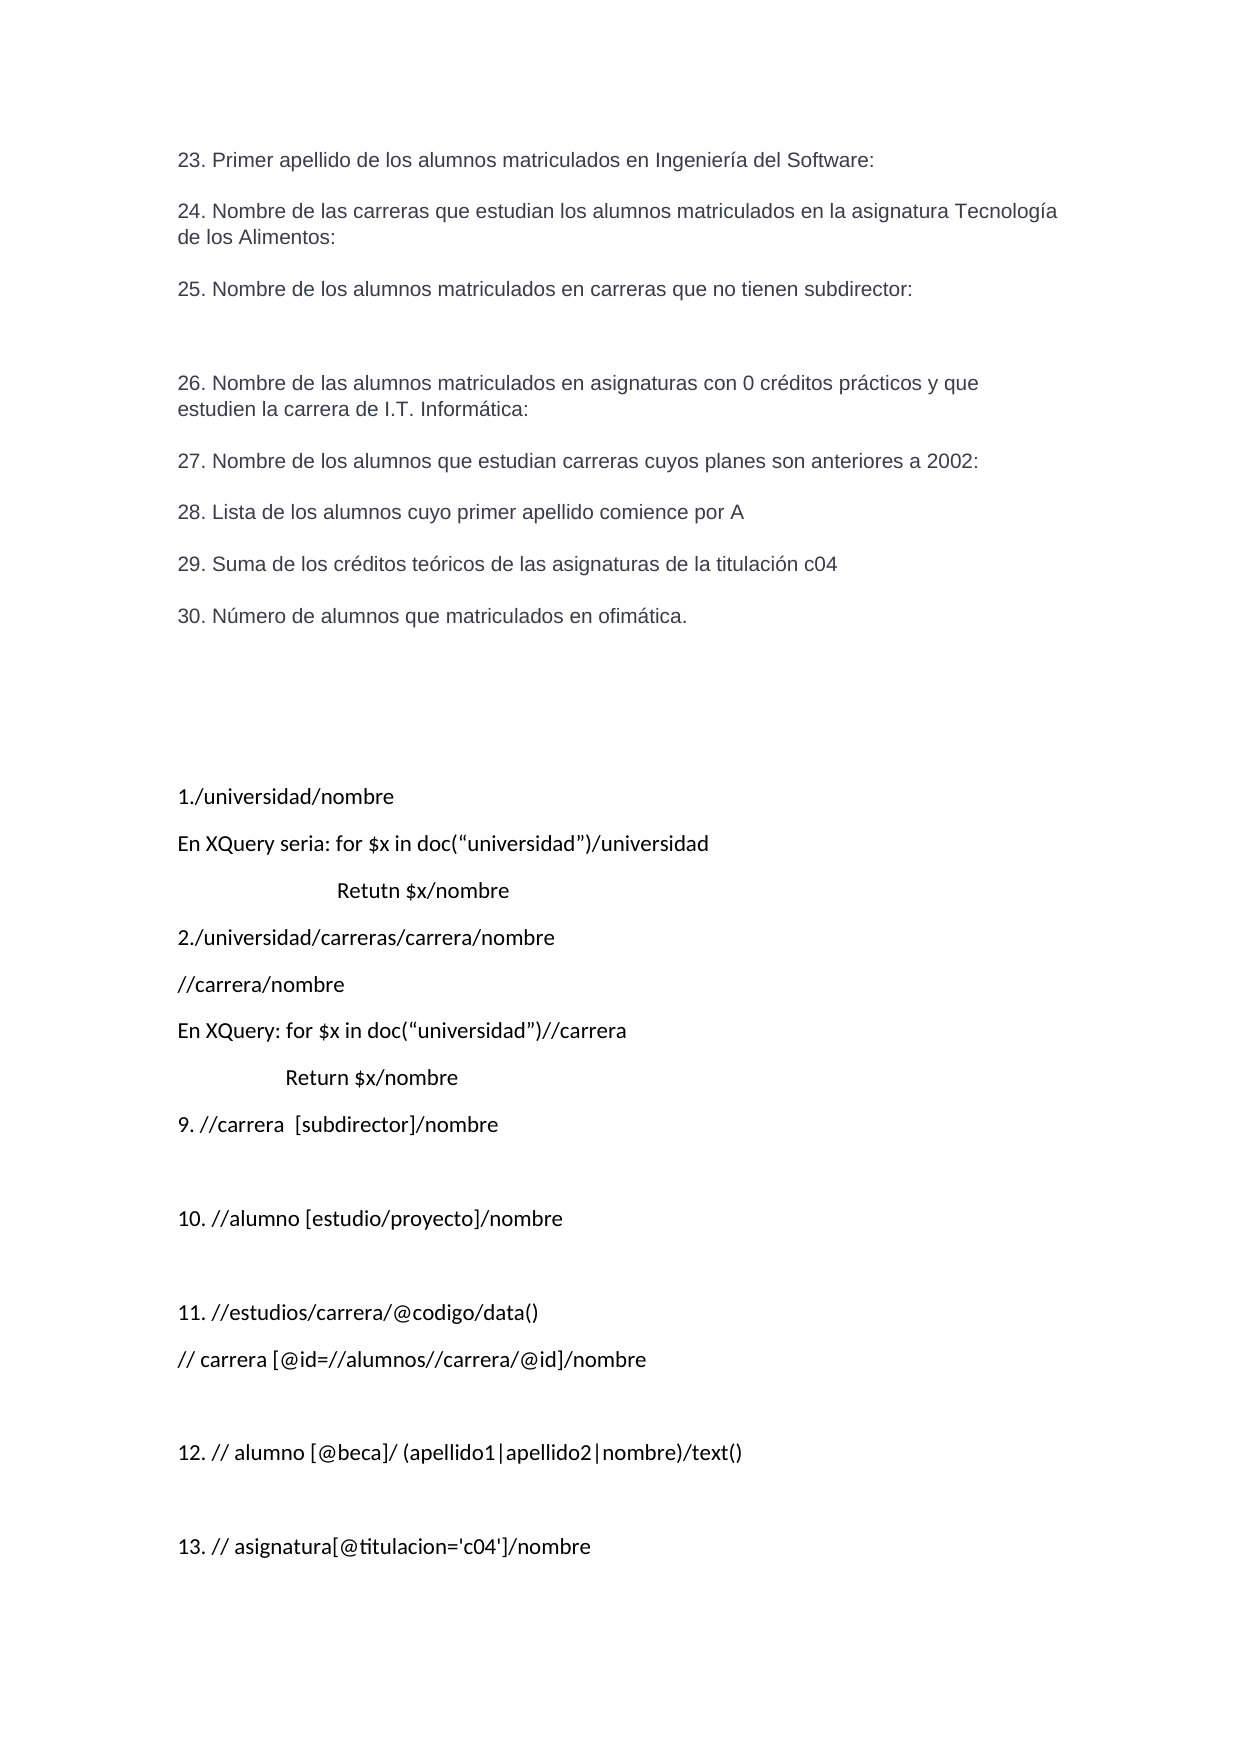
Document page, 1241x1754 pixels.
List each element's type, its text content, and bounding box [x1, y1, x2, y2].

text // carrera [@id=//alumnos//carrera/@id]/nombre [177, 1345, 1063, 1373]
text 26. Nombre de las alumnos matriculados en asignaturas con 0 créditos prácticos y que estudien la carrera de I.T. Informática: 27. Nombre de los alumnos que estudian carreras cuyos planes son anteriores a 2002: 28. Lista de los alumnos cuyo primer apellido comience por A 29. Suma de los créditos teóricos de las asignaturas de la titulación c04 30. Número de alumnos que matriculados en ofimática. [177, 319, 1063, 627]
text 12. // alumno [@beca]/ (apellido1|apellido2|nombre)/text() [177, 1438, 1063, 1466]
text 10. //alumno [estudio/proyecto]/nombre [177, 1204, 1063, 1232]
text 1./universidad/nombre [177, 782, 1063, 810]
text En XQuery: for $x in doc(“universidad”)//carrera [177, 1017, 1063, 1044]
text En XQuery seria: for $x in doc(“universidad”)/universidad [177, 829, 1063, 857]
text 2./universidad/carreras/carrera/nombre [177, 923, 1063, 951]
text 11. //estudios/carrera/@codigo/data() [177, 1298, 1063, 1326]
text 13. // asignatura[@titulacion='c04']/nombre [177, 1532, 1063, 1560]
text //carrera/nombre [177, 970, 1063, 998]
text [177, 148, 1063, 301]
text 9. //carrera [subdirector]/nombre [177, 1110, 1063, 1138]
text Retutn $x/nombre [177, 876, 1063, 904]
text Return $x/nombre [177, 1063, 1063, 1091]
